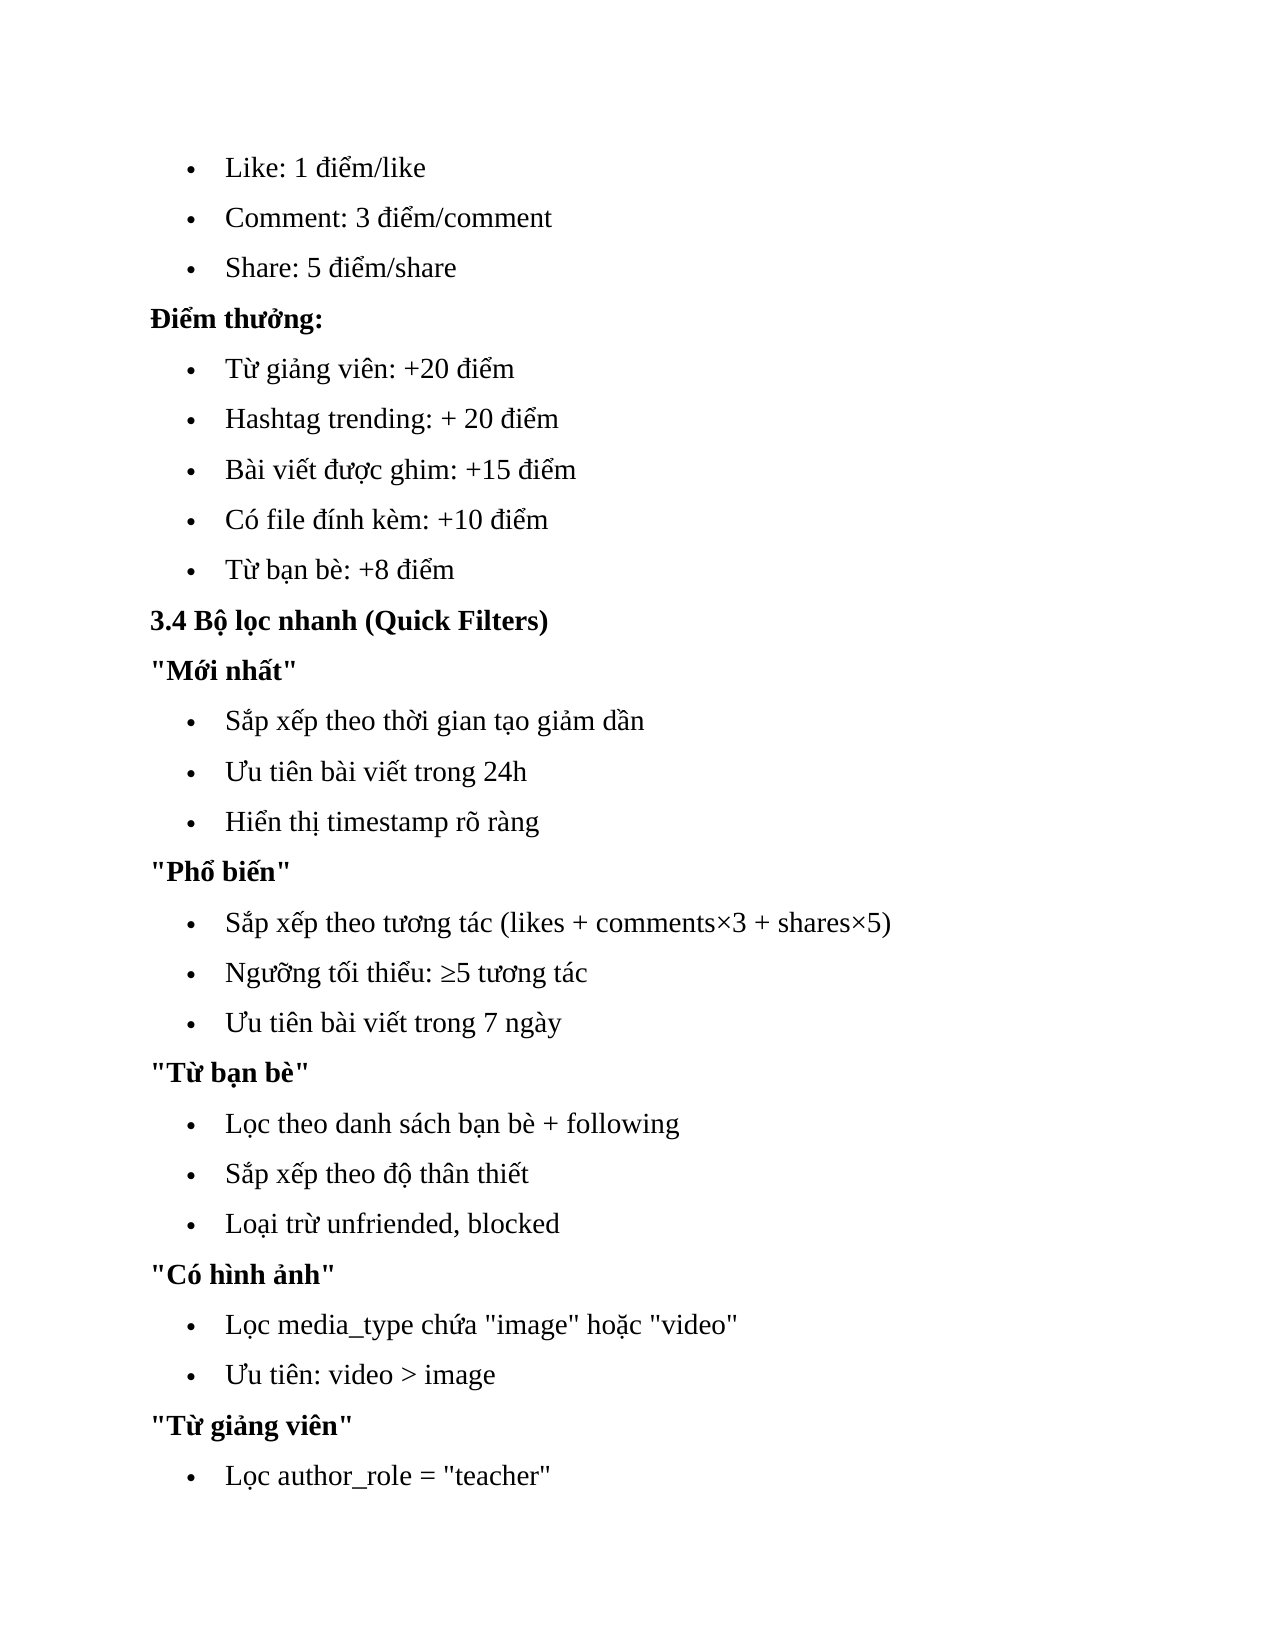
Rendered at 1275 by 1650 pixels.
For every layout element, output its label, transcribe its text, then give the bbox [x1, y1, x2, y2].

list Sắp xếp theo thời gian tạo giảm dần [187, 703, 1125, 737]
list Ngưỡng tối thiểu: ≥5 tương tác [187, 955, 1125, 988]
list Ưu tiên bài viết trong 7 ngày [187, 1005, 1125, 1039]
text "Từ giảng viên" [150, 1408, 1125, 1441]
list Loại trừ unfriended, blocked [187, 1207, 1125, 1240]
list Sắp xếp theo tương tác (likes + comments×3 + shares×5) [187, 905, 1125, 938]
text "Có hình ảnh" [150, 1257, 1125, 1290]
list Từ giảng viên: +20 điểm [187, 351, 1125, 385]
list Lọc media_type chứa "image" hoặc "video" [187, 1307, 1125, 1341]
list Lọc theo danh sách bạn bè + following [187, 1106, 1125, 1139]
list Bài viết được ghim: +15 điểm [187, 452, 1125, 485]
text 3.4 Bộ lọc nhanh (Quick Filters) [150, 603, 1125, 636]
list Ưu tiên bài viết trong 24h [187, 754, 1125, 787]
list Có file đính kèm: +10 điểm [187, 502, 1125, 536]
list Lọc author_role = "teacher" [187, 1458, 1125, 1492]
list Ưu tiên: video > image [187, 1357, 1125, 1391]
list Comment: 3 điểm/comment [187, 200, 1125, 234]
text "Phổ biến" [150, 854, 1125, 888]
list Từ bạn bè: +8 điểm [187, 552, 1125, 586]
list Like: 1 điểm/like [187, 150, 1125, 183]
text "Mới nhất" [150, 653, 1125, 687]
list Hiển thị timestamp rõ ràng [187, 804, 1125, 838]
list Hashtag trending: + 20 điểm [187, 402, 1125, 435]
text Điểm thưởng: [150, 301, 1125, 334]
text "Từ bạn bè" [150, 1056, 1125, 1089]
list Sắp xếp theo độ thân thiết [187, 1156, 1125, 1190]
list Share: 5 điểm/share [187, 251, 1125, 284]
